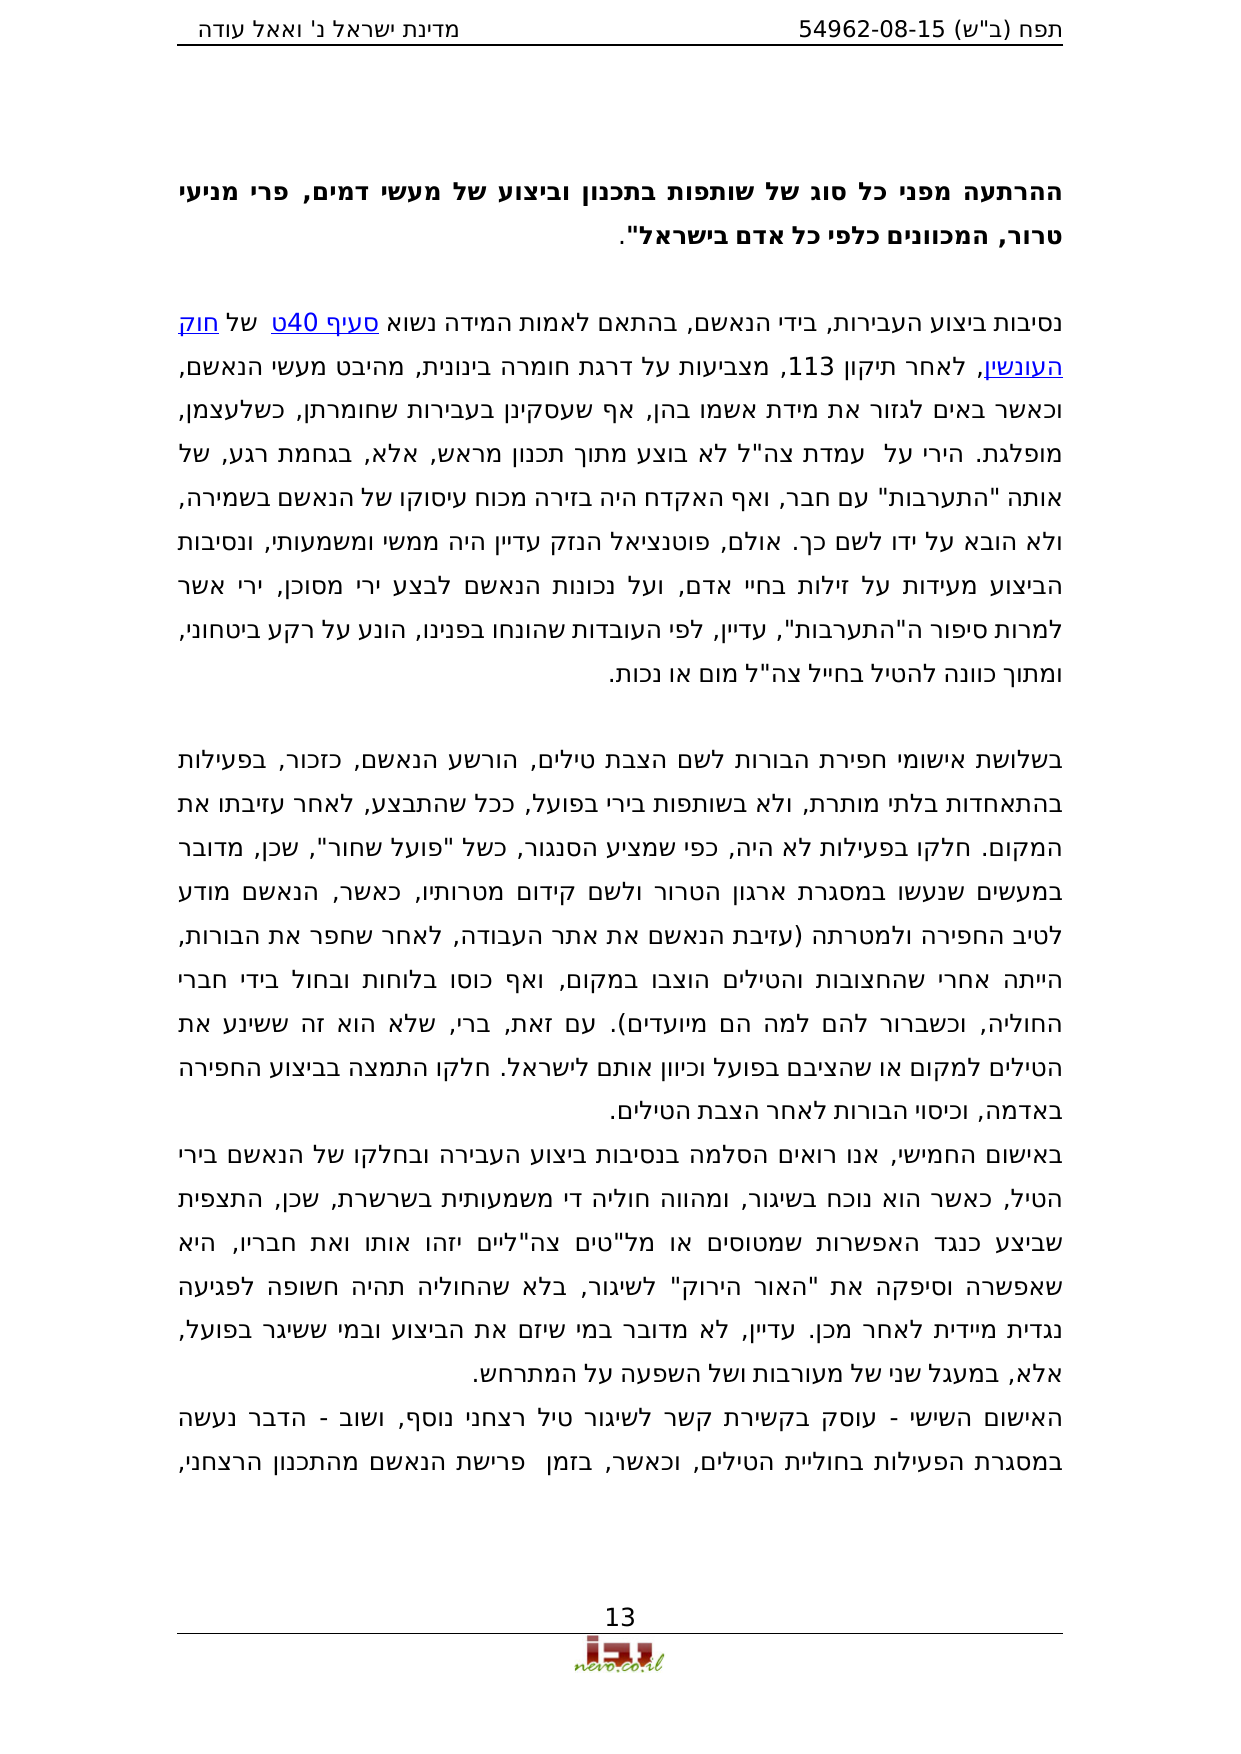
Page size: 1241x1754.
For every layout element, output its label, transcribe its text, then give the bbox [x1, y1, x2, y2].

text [177, 1403, 1063, 1476]
picture [574, 1635, 666, 1673]
text באישום החמישי, אנו רואים הסלמה בנסיבות ביצוע העבירה ובחלקו של הנאשם בירי הטיל, כאשר הוא נוכח בשיגור, ומהווה חוליה די משמעותית בשרשרת, שכן, התצפית שביצע כנגד האפשרות שמטוסים או מל"טים צה"ליים יזהו אותו ואת חבריו, היא שאפשרה וסיפקה את "האור הירוק" לשיגור, בלא שהחוליה תהיה חשופה לפגיעה נגדית מיידית לאחר מכן. עדיין, לא מדובר במי שיזם את הביצוע ובמי ששיגר בפועל, אלא, במעגל שני של מעורבות ושל השפעה על המתרחש. [177, 1140, 1063, 1389]
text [177, 177, 1063, 250]
text בשלושת אישומי חפירת הבורות לשם הצבת טילים, הורשע הנאשם, כזכור, בפעילות בהתאחדות בלתי מותרת, ולא בשותפות בירי בפועל, ככל שהתבצע, לאחר עזיבתו את המקום. חלקו בפעילות לא היה, כפי שמציע הסנגור, כשל "פועל שחור", שכן, מדובר במעשים שנעשו במסגרת ארגון הטרור ולשם קידום מטרותיו, כאשר, הנאשם מודע לטיב החפירה ולמטרתה (עזיבת הנאשם את אתר העבודה, לאחר שחפר את הבורות, הייתה אחרי שהחצובות והטילים הוצבו במקום, ואף כוסו בלוחות ובחול בידי חברי החוליה, וכשברור להם למה הם מיועדים). עם זאת, ברי, שלא הוא זה ששינע את הטילים למקום או שהציבם בפועל וכיוון אותם לישראל. חלקו התמצה בביצוע החפירה באדמה, וכיסוי הבורות לאחר הצבת הטילים. [177, 746, 1063, 1126]
text נסיבות ביצוע העבירות, בידי הנאשם, בהתאם לאמות המידה נשוא סעיף 40ט של חוק העונשין, לאחר תיקון 113, מצביעות על דרגת חומרה בינונית, מהיבט מעשי הנאשם, וכאשר באים לגזור את מידת אשמו בהן, אף שעסקינן בעבירות שחומרתן, כשלעצמן, מופלגת. הירי על עמדת צה"ל לא בוצע מתוך תכנון מראש, אלא, בגחמת רגע, של אותה "התערבות" עם חבר, ואף האקדח היה בזירה מכוח עיסוקו של הנאשם בשמירה, ולא הובא על ידו לשם כך. אולם, פוטנציאל הנזק עדיין היה ממשי ומשמעותי, ונסיבות הביצוע מעידות על זילות בחיי אדם, ועל נכונות הנאשם לבצע ירי מסוכן, ירי אשר למרות סיפור ה"התערבות", עדיין, לפי העובדות שהונחו בפנינו, הונע על רקע ביטחוני, ומתוך כוונה להטיל בחייל צה"ל מום או נכות. [177, 308, 1063, 688]
